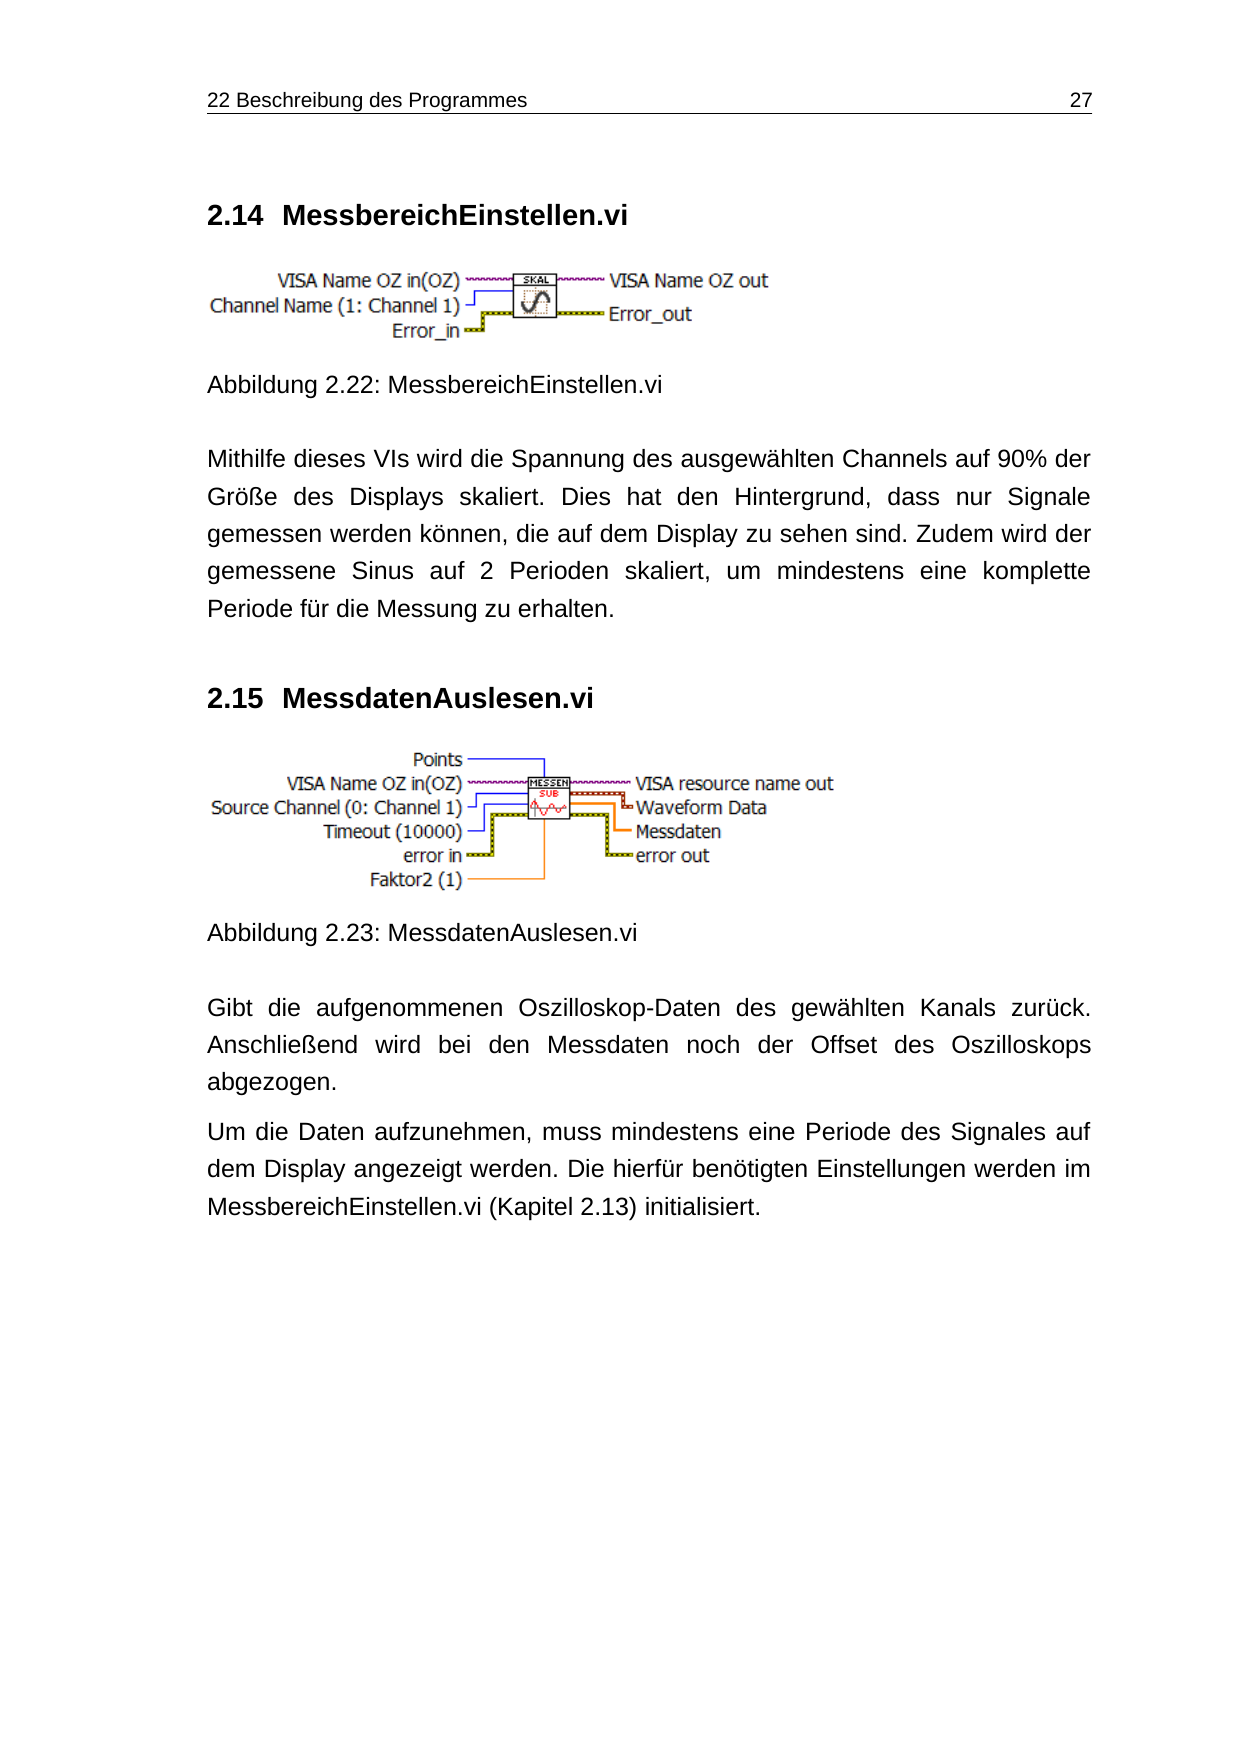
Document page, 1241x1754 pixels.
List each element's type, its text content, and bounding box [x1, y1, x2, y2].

text Abbildung 2.23: MessdatenAuslesen.vi [207, 918, 1092, 947]
text Mithilfe dieses VIs wird die Spannung des ausgewählten Channels auf 90% der Größe des Displays skaliert. Dies hat den Hintergrund, dass nur Signale gemessen werden können, die auf dem Display zu sehen sind. Zudem wird der gemessene Sinus auf 2 Perioden skaliert, um mindestens eine komplette Periode für die Messung zu erhalten. [207, 444, 1092, 622]
text Um die Daten aufzunehmen, muss mindestens eine Periode des Signales auf dem Display angezeigt werden. Die hierfür benötigten Einstellungen werden im MessbereichEinstellen.vi (Kapitel 2.13) initialisiert. [207, 1117, 1092, 1220]
subtitle MessbereichEinstellen.vi [207, 198, 1092, 231]
subtitle MessdatenAuslesen.vi [207, 681, 1092, 714]
picture [206, 253, 792, 349]
picture [206, 736, 847, 897]
text Gibt die aufgenommenen Oszilloskop-Daten des gewählten Kanals zurück. Anschließend wird bei den Messdaten noch der Offset des Oszilloskops abgezogen. [207, 993, 1092, 1096]
text Abbildung 2.22: MessbereichEinstellen.vi [207, 369, 1092, 398]
